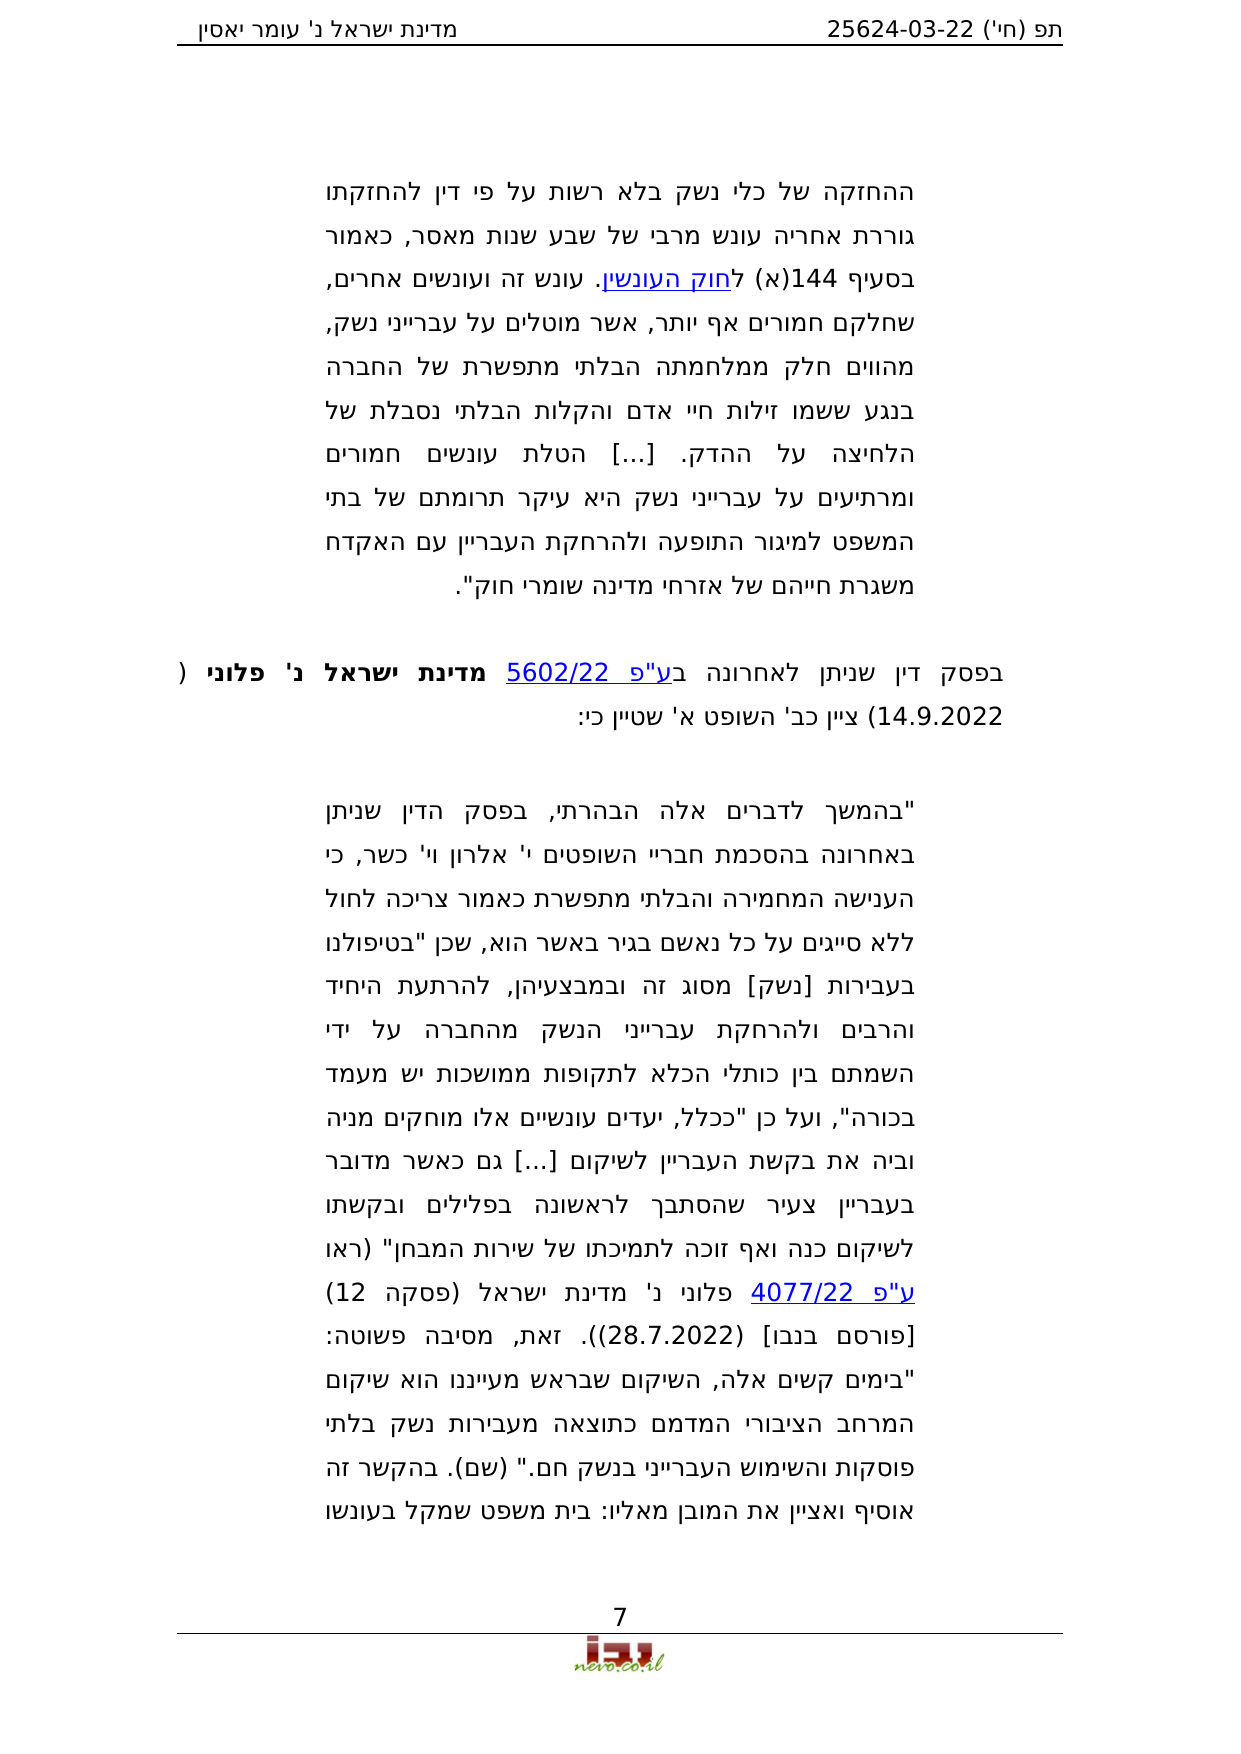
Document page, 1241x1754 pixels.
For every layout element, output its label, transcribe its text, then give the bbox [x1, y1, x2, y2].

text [325, 177, 915, 600]
picture [574, 1635, 666, 1673]
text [325, 797, 915, 1526]
text בפסק דין שניתן לאחרונה בע"פ 5602/22 מדינת ישראל נ' פלוני (14.9.2022) ציין כב' השופט א' שטיין כי: [177, 658, 1063, 731]
